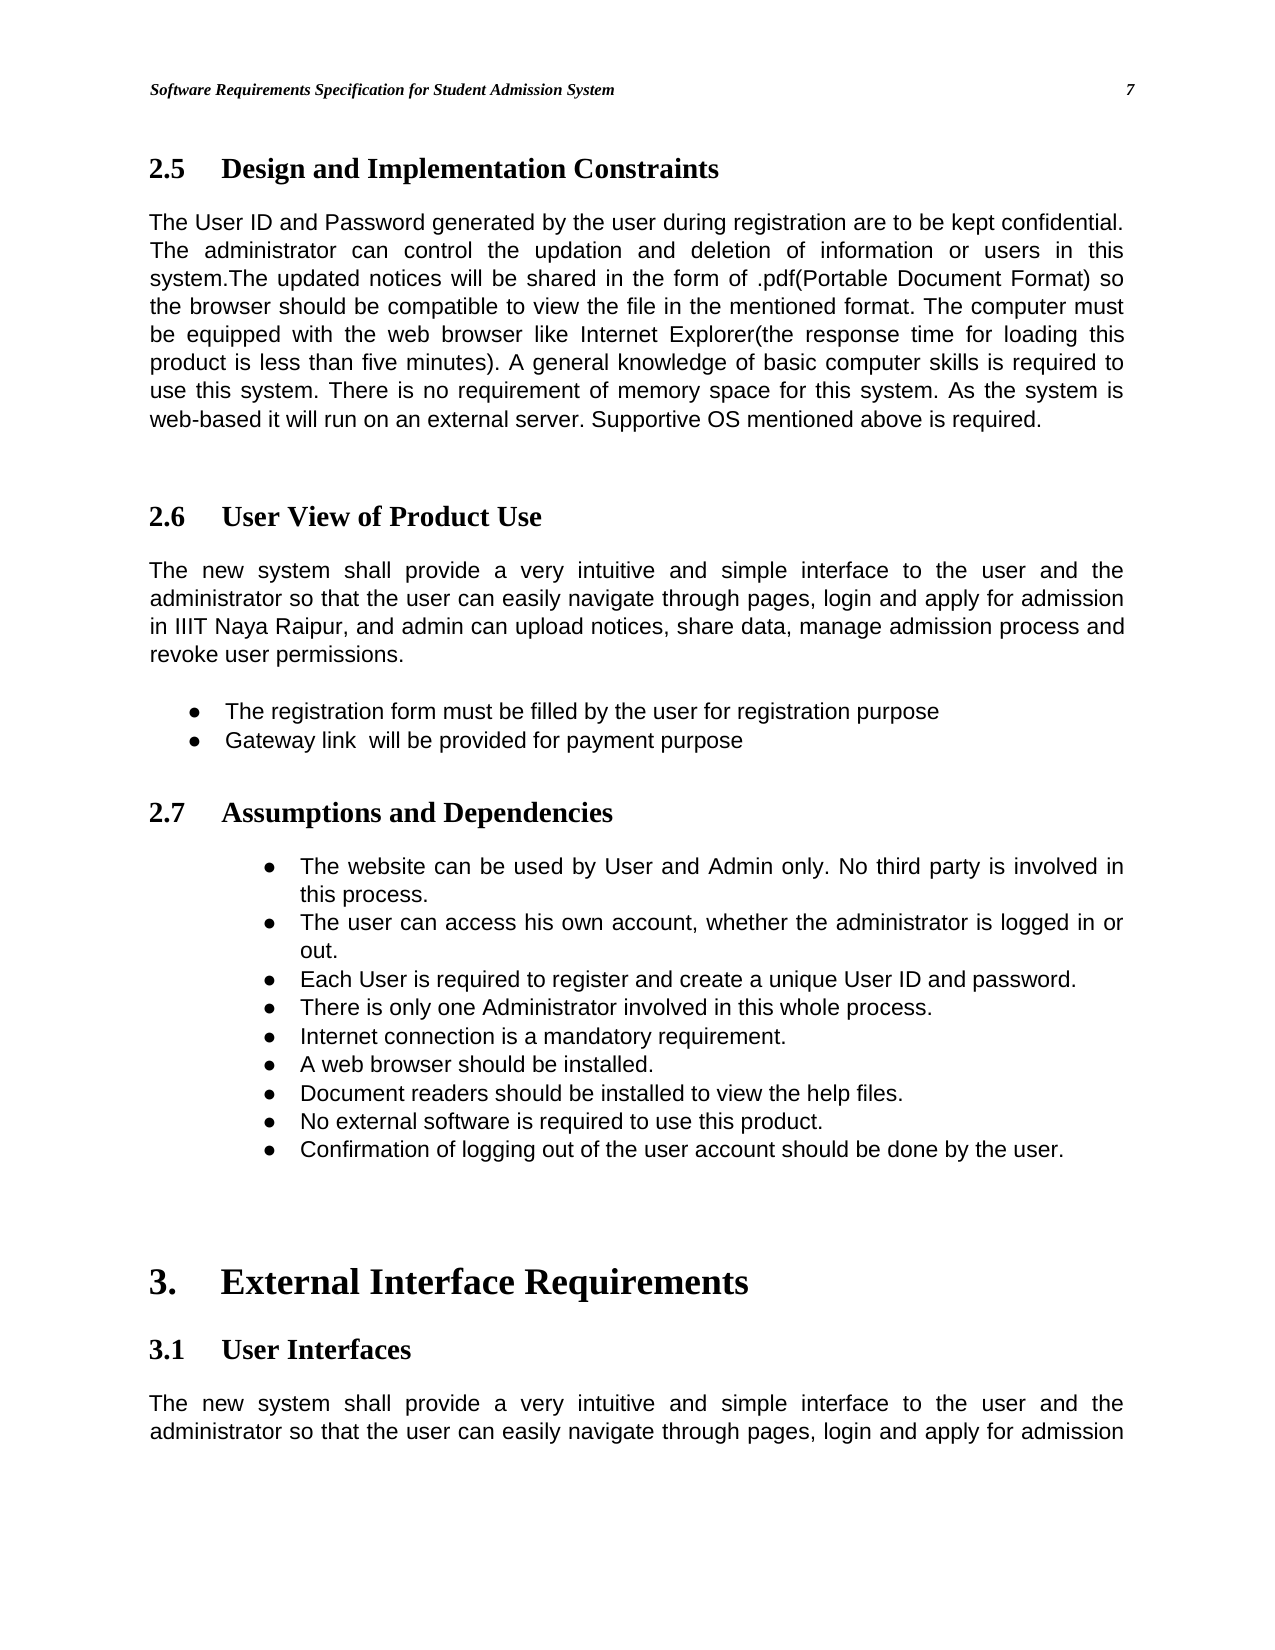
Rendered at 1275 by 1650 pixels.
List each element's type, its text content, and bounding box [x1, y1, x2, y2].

subtitle 2.7 Assumptions and Dependencies [148, 795, 1125, 829]
text The User ID and Password generated by the user during registration are to be kept confidential. The administrator can control the updation and deletion of information or users in this system.The updated notices will be shared in the form of .pdf(Portable Document Format) so the browser should be compatible to view the file in the mentioned format. The computer must be equipped with the web browser like Internet Explorer(the response time for loading this product is less than five minutes). A general knowledge of basic computer skills is required to use this system. There is no requirement of memory space for this system. As the system is web-based it will run on an external server. Supportive OS mentioned above is required. [148, 209, 1125, 432]
subtitle 3. External Interface Requirements [148, 1259, 1125, 1303]
subtitle 2.6 User View of Product Use [148, 499, 1125, 533]
list Gateway link will be provided for payment purpose [187, 727, 1125, 753]
list Document readers should be installed to view the help files. [262, 1079, 1125, 1106]
list No external software is required to use this product. [262, 1108, 1125, 1134]
list The user can access his own account, whether the administrator is logged in or out. [262, 909, 1125, 964]
list Each User is required to register and create a unique User ID and password. [262, 966, 1125, 992]
list Internet connection is a mandatory requirement. [262, 1023, 1125, 1049]
list The registration form must be filled by the user for registration purpose [187, 698, 1125, 724]
list There is only one Administrator involved in this whole process. [262, 994, 1125, 1021]
list Confirmation of logging out of the user account should be done by the user. [262, 1136, 1125, 1163]
list The website can be used by User and Admin only. No third party is involved in this process. [262, 853, 1125, 907]
subtitle 2.5 Design and Implementation Constraints [148, 151, 1125, 185]
subtitle 3.1 User Interfaces [148, 1332, 1125, 1366]
list A web browser should be installed. [262, 1051, 1125, 1077]
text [148, 1390, 1125, 1444]
